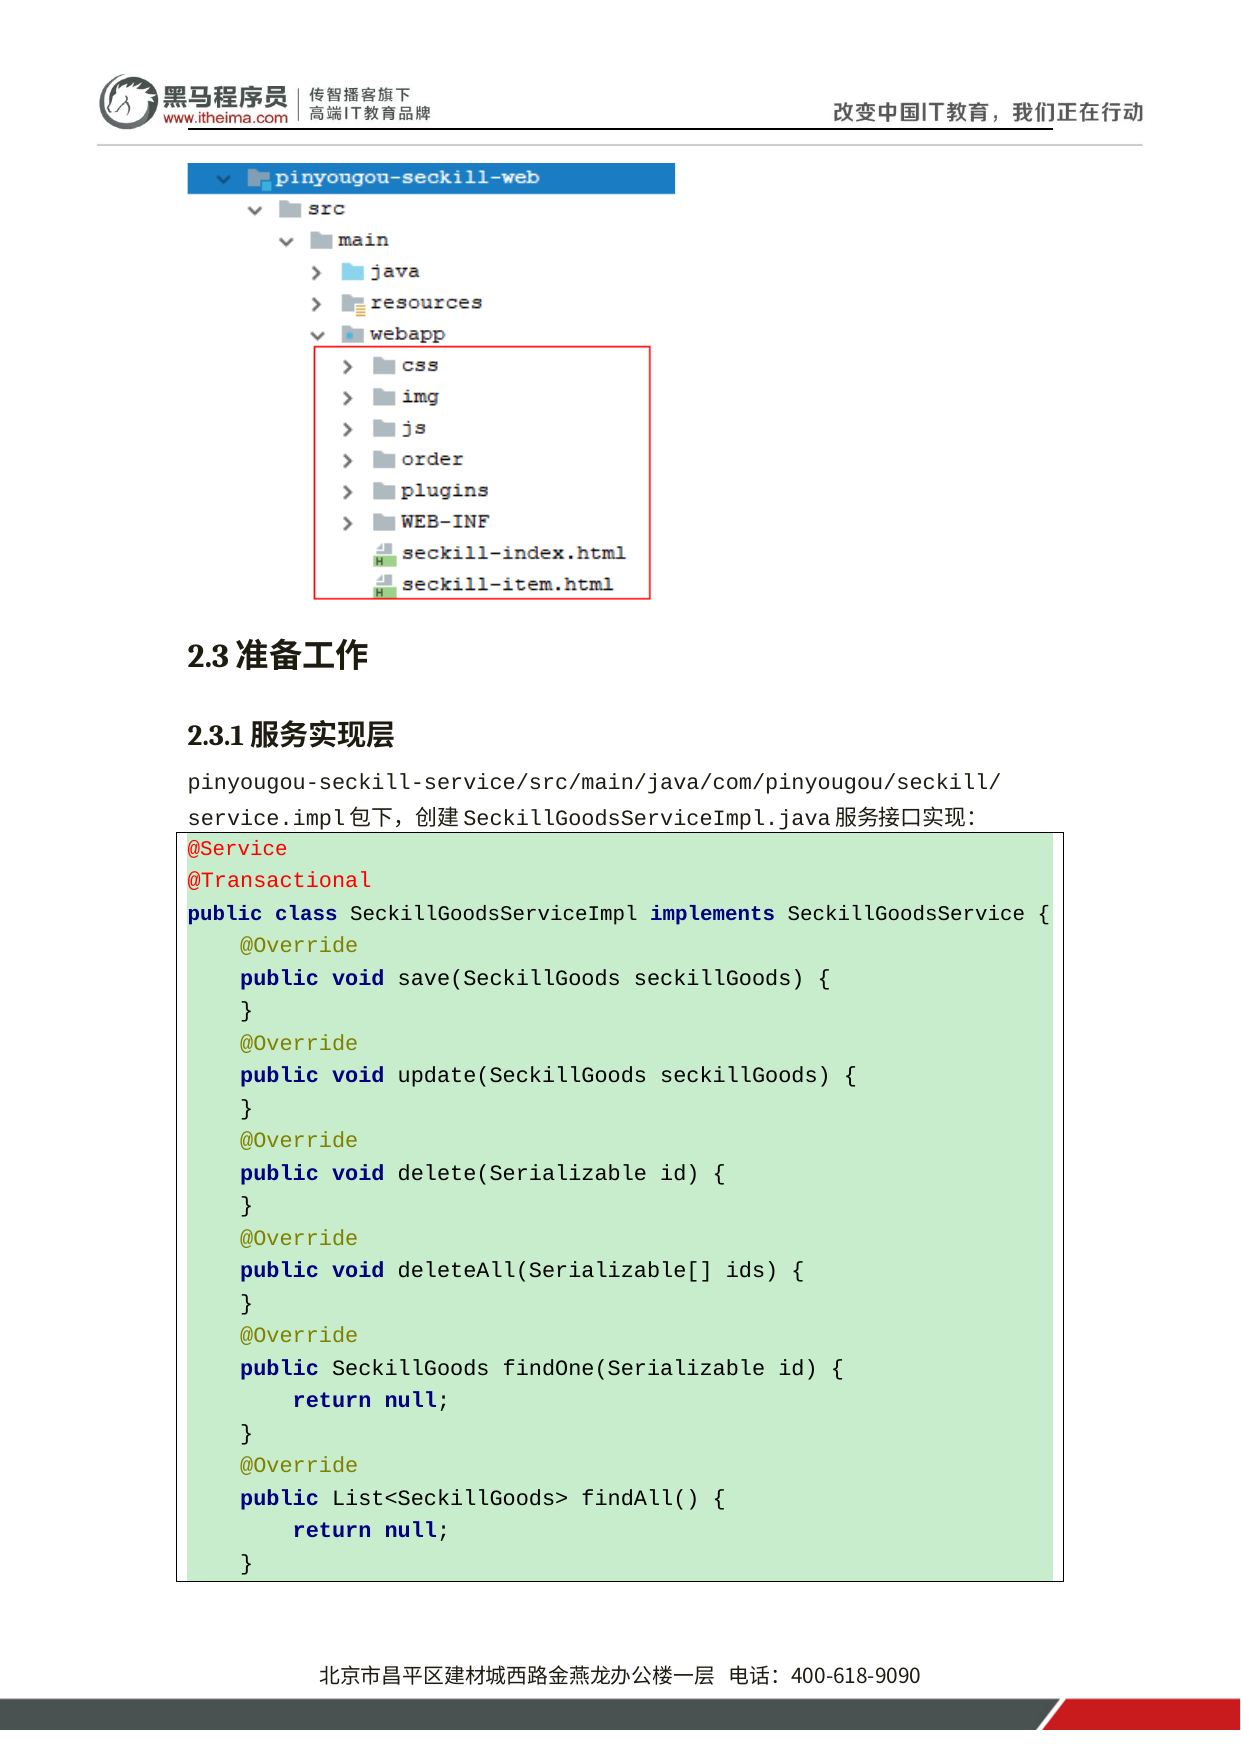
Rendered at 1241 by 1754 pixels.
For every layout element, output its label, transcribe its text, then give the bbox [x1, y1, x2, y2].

text pinyougou-seckill-service/src/main/java/com/pinyougou/seckill/service.impl包下，创建SeckillGoodsServiceImpl.java服务接口实现： [187, 767, 1053, 832]
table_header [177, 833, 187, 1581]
picture [187, 163, 675, 603]
subtitle 2.3.1服务实现层 [187, 700, 1053, 765]
picture [0, 1639, 1241, 1730]
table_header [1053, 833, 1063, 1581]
picture [0, 3, 1241, 153]
subtitle 2.3准备工作 [187, 621, 1053, 686]
